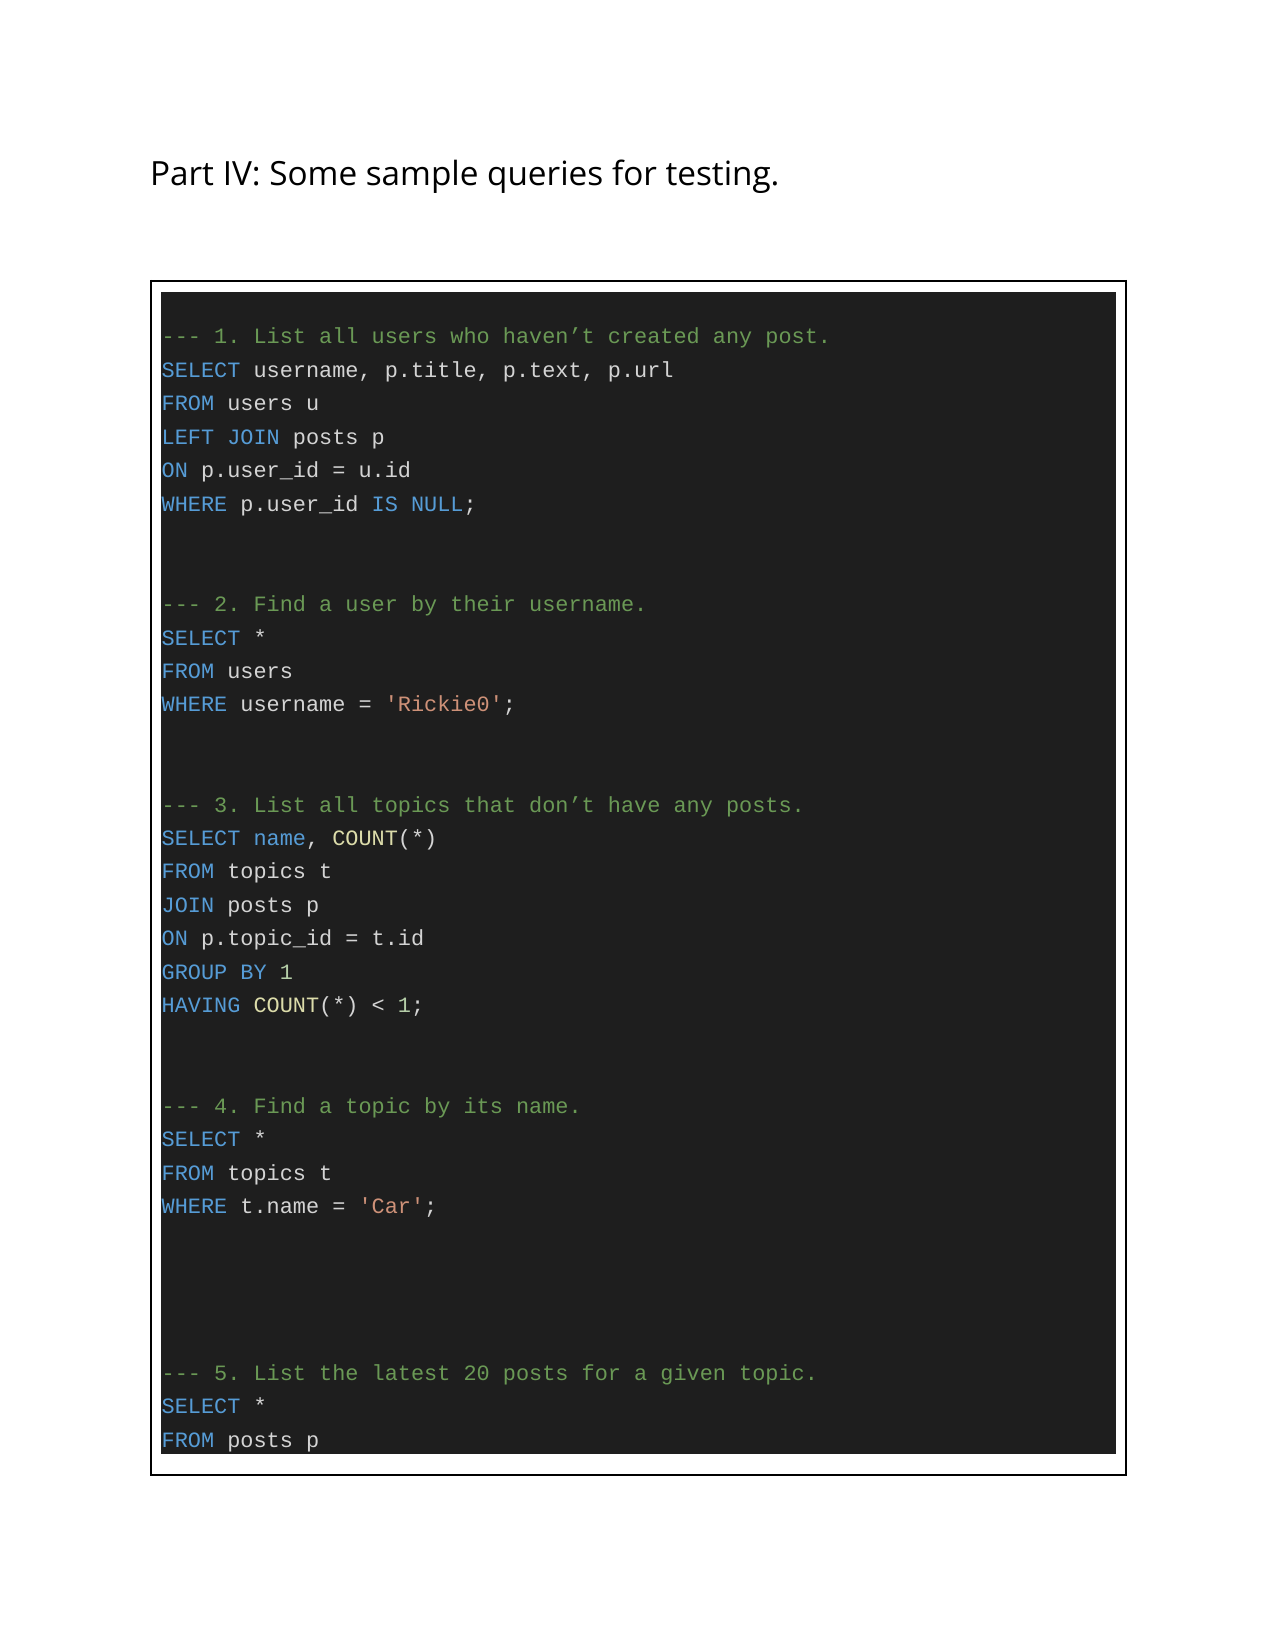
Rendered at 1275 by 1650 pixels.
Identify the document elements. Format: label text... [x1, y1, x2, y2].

subtitle Part IV: Some sample queries for testing. [150, 150, 1125, 195]
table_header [152, 282, 1125, 1473]
